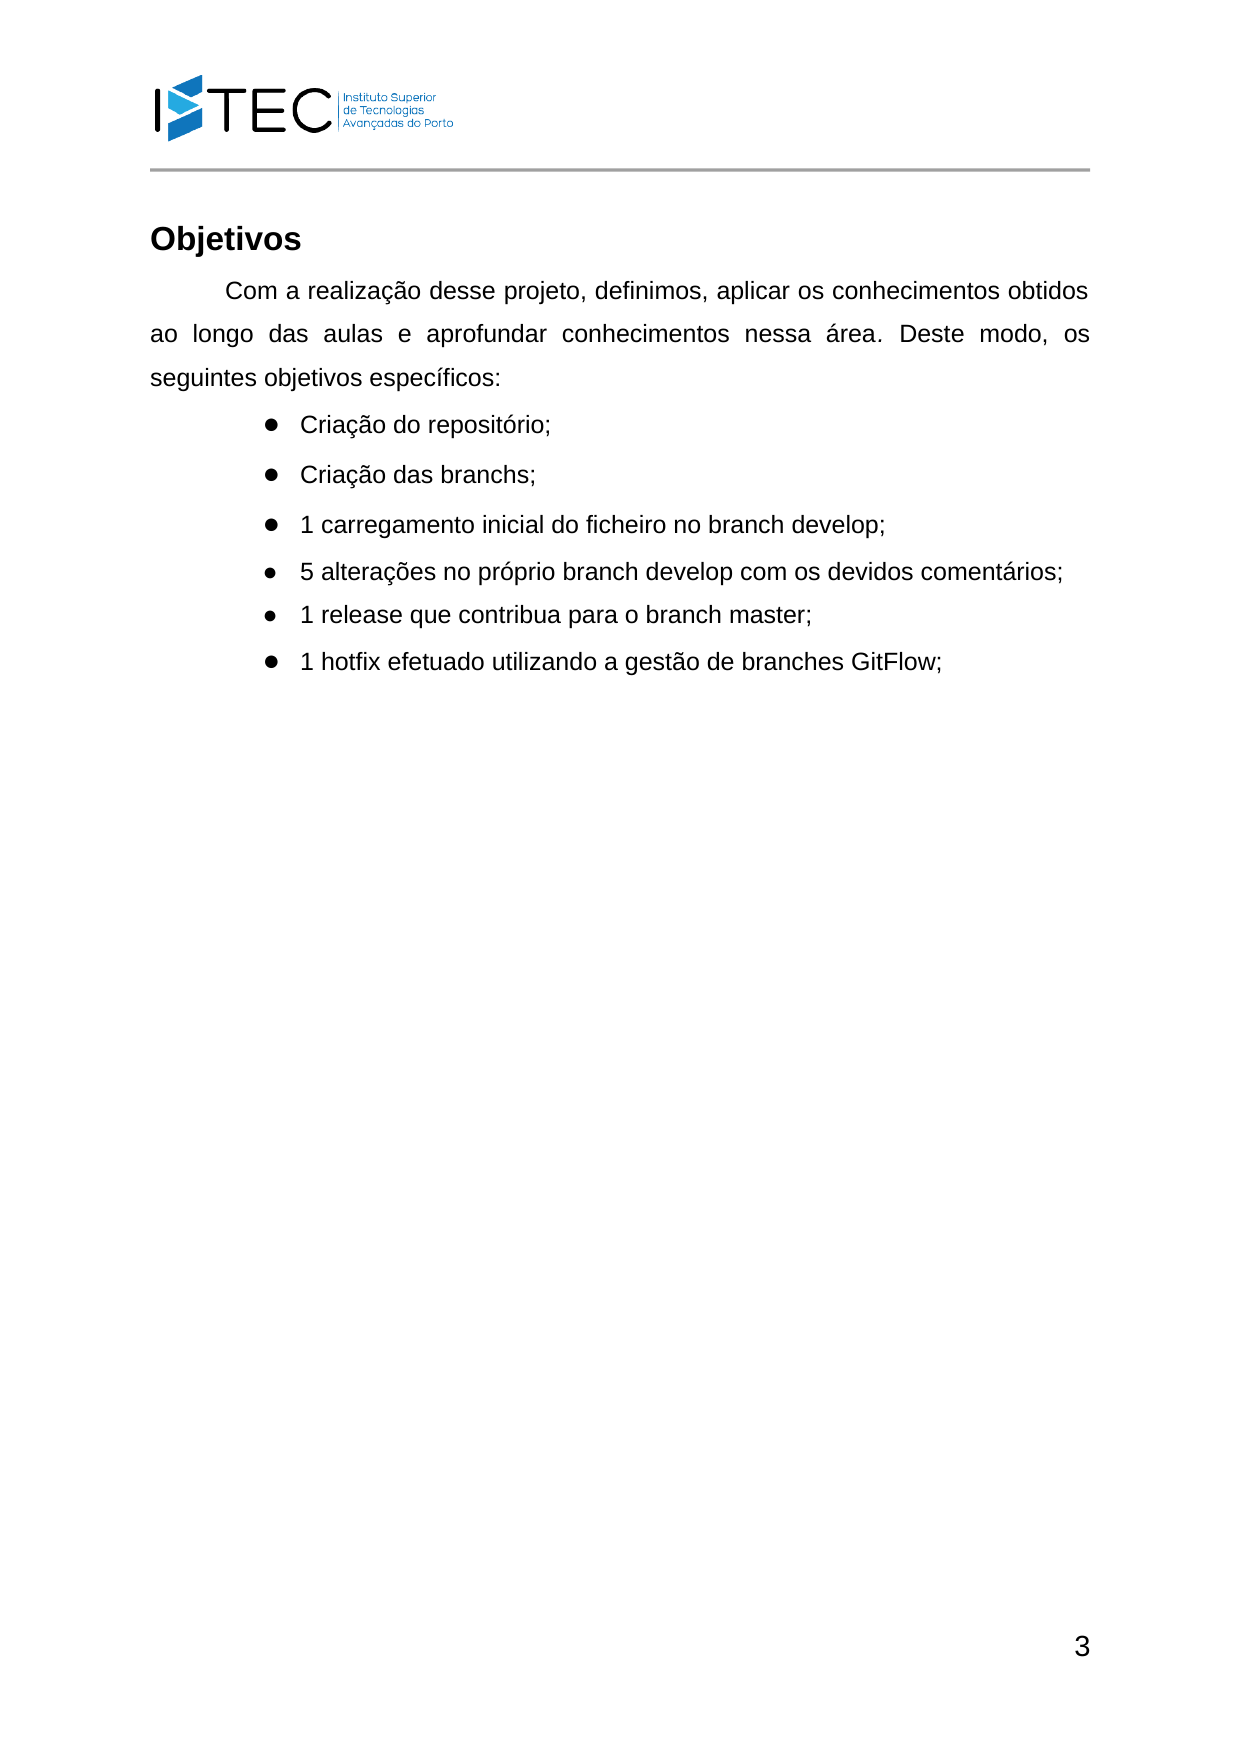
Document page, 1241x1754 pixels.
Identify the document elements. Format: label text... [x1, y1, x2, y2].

text Com a realização desse projeto, definimos, aplicar os conhecimentos obtidos ao longo das aulas e aprofundar conhecimentos nessa área. Deste modo, os seguintes objetivos específicos: [150, 276, 1090, 391]
list 5 alterações no próprio branch develop com os devidos comentários; [262, 557, 1090, 585]
list Criação das branchs; [262, 456, 1090, 489]
list Criação do repositório; [262, 406, 1090, 439]
picture [150, 75, 454, 152]
list 1 hotfix efetuado utilizando a gestão de branches GitFlow; [262, 643, 1090, 676]
list 1 carregamento inicial do ficheiro no branch develop; [262, 506, 1090, 540]
list 1 release que contribua para o branch master; [262, 600, 1090, 628]
subtitle Objetivos [150, 219, 1090, 257]
